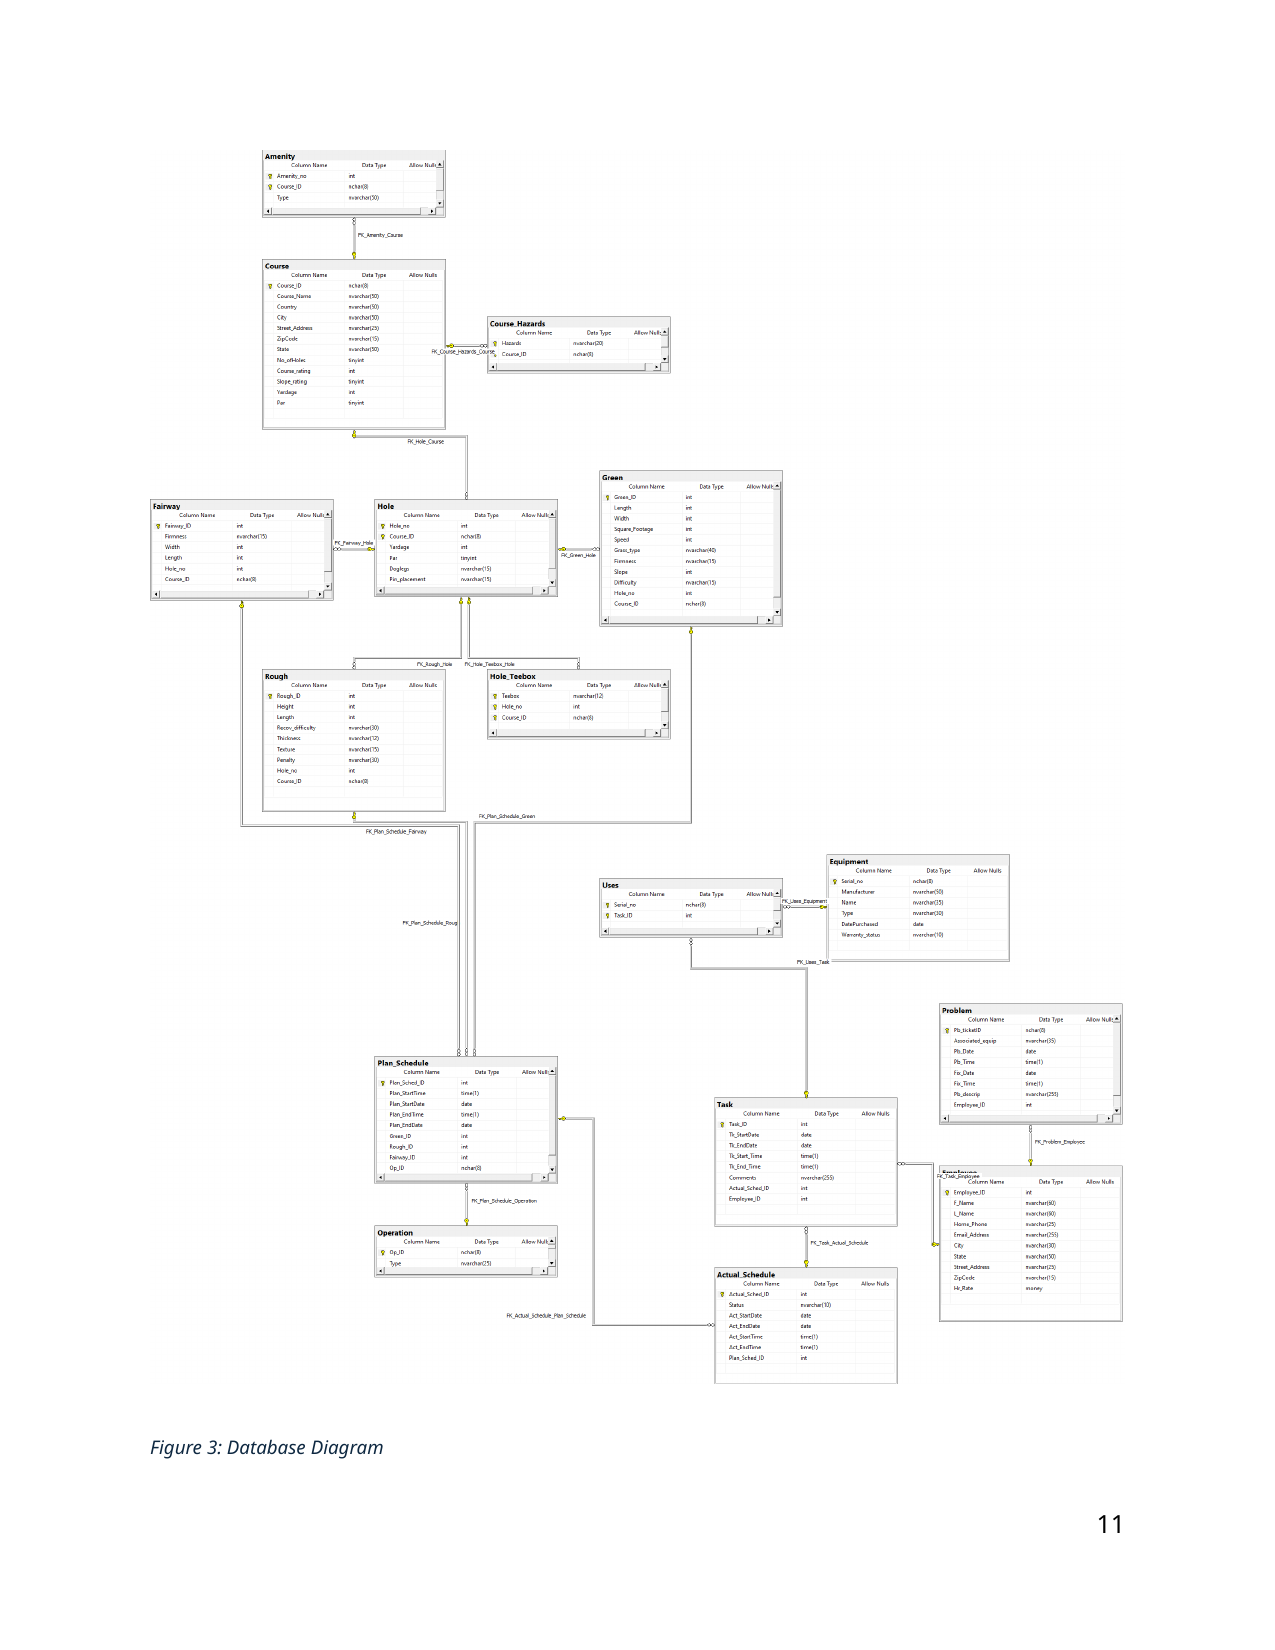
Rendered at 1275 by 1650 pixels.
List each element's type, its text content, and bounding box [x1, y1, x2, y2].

text Figure 3: Database Diagram [150, 1434, 1125, 1459]
picture [150, 150, 1125, 1384]
